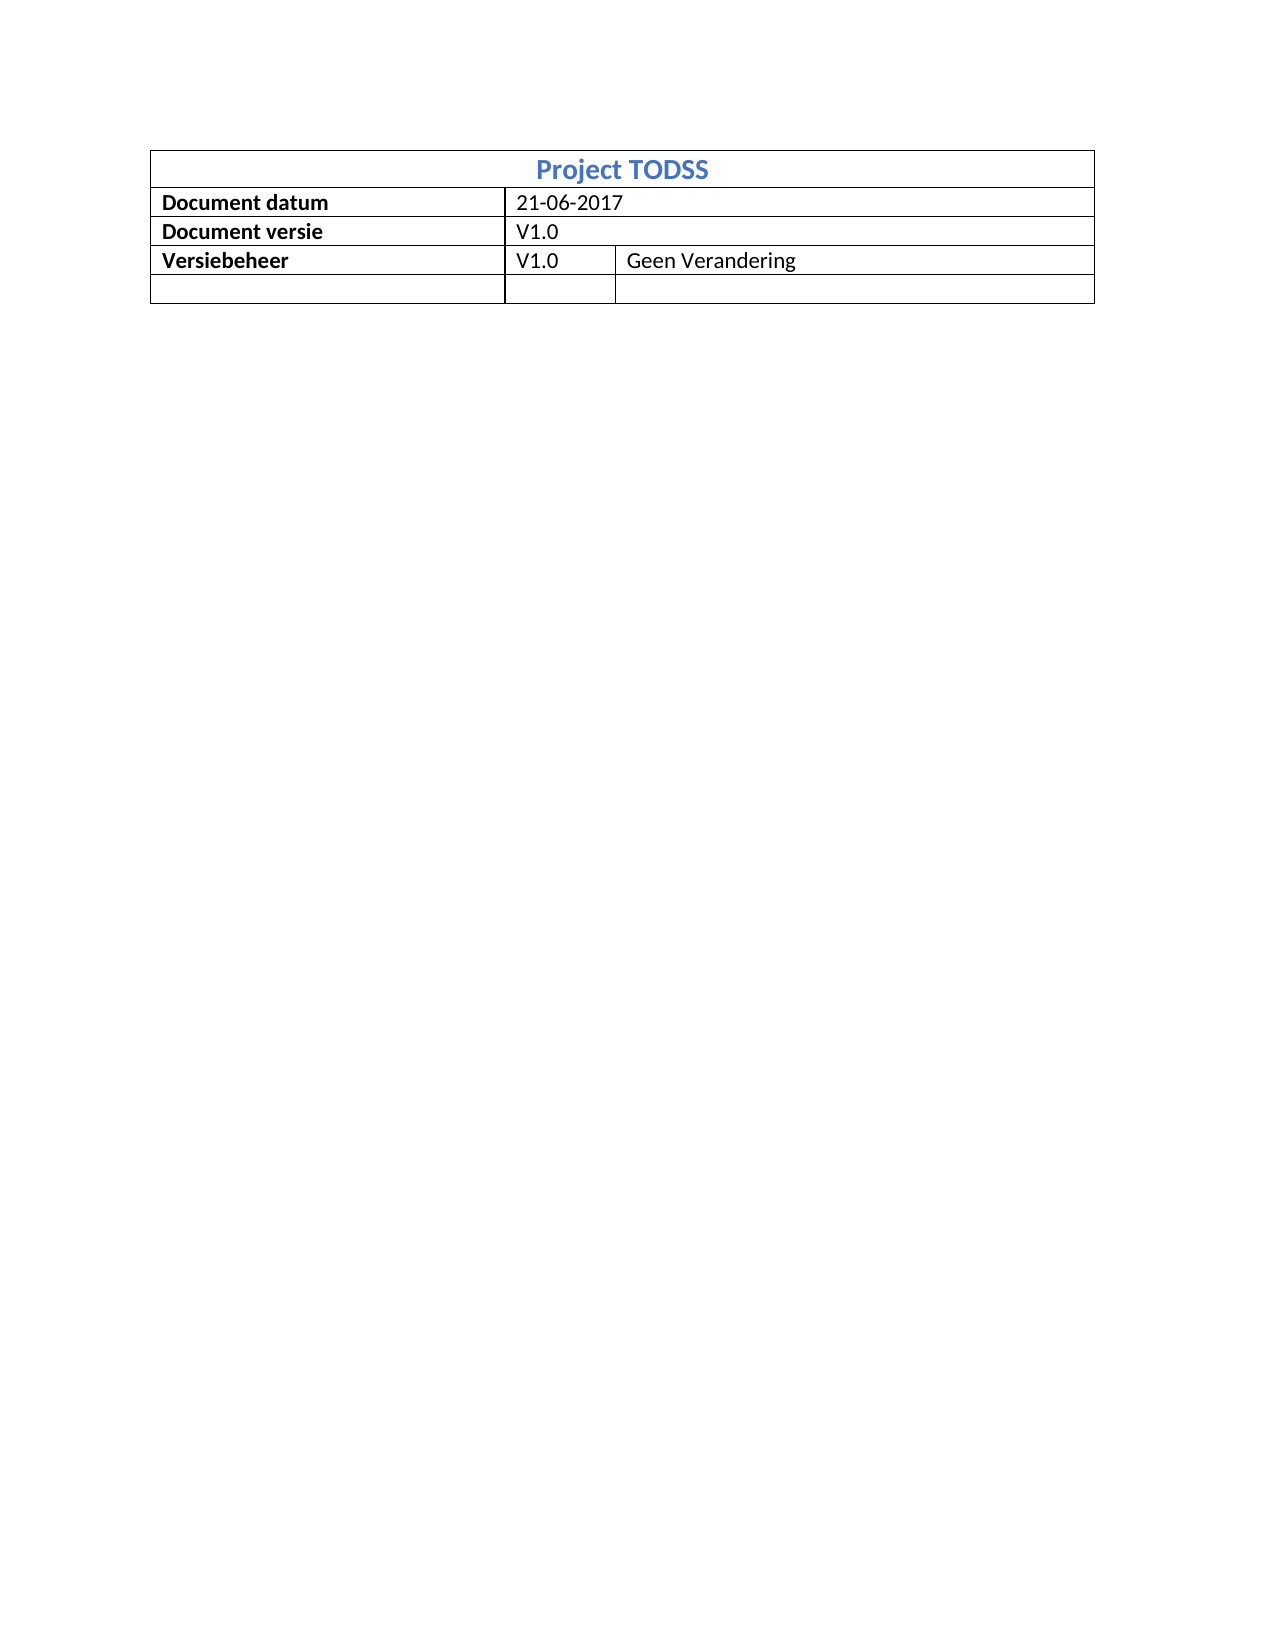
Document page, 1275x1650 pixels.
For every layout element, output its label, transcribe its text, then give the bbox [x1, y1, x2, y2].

table_cell Document datum [151, 188, 504, 216]
table_cell Geen Verandering [616, 246, 1094, 274]
table_cell [616, 275, 1094, 303]
table_cell Document versie [151, 217, 504, 245]
table_cell V1.0 [506, 246, 615, 274]
table_cell V1.0 [506, 217, 1094, 245]
table_cell Versiebeheer [151, 246, 504, 274]
table_cell 21-06-2017 [506, 188, 1094, 216]
table_cell [506, 275, 615, 303]
table_header Project TODSS [151, 151, 1094, 187]
table_cell [151, 275, 504, 303]
